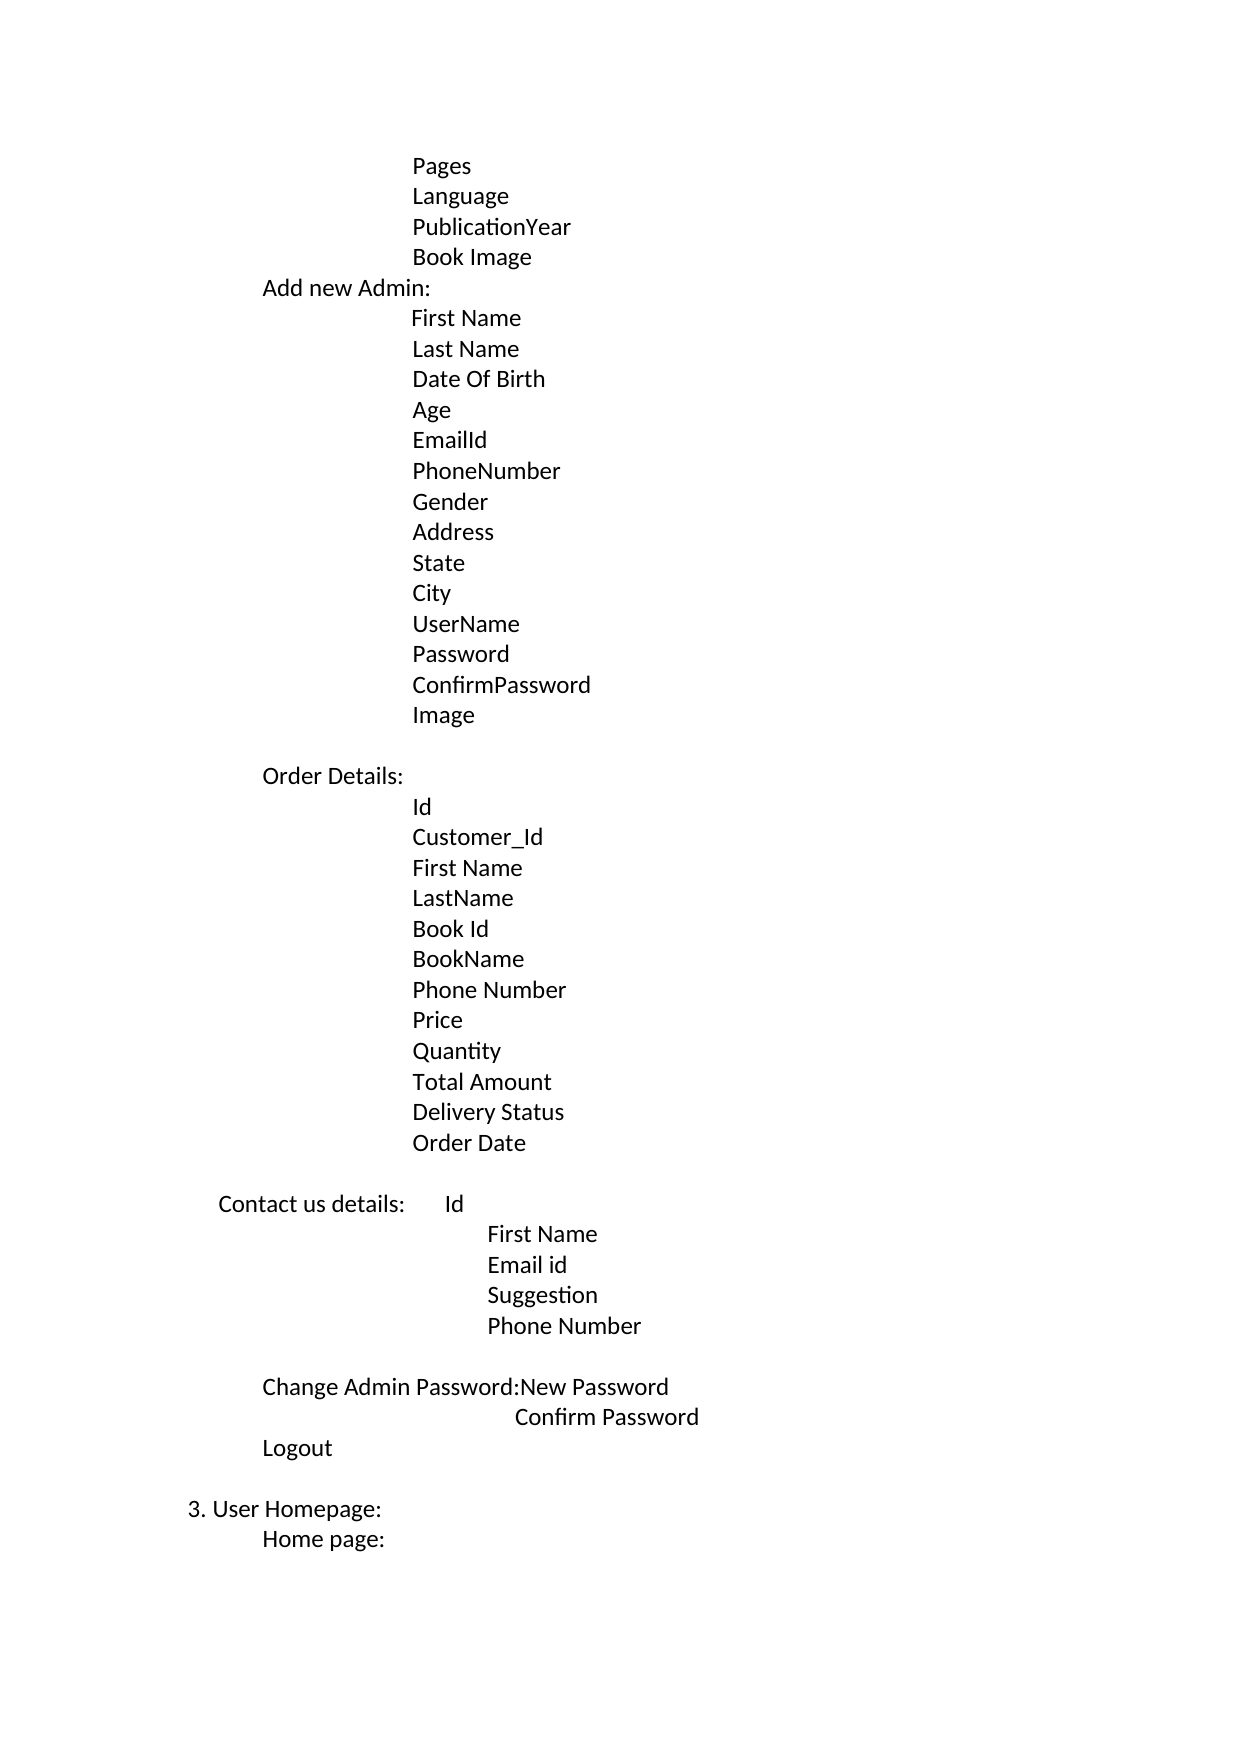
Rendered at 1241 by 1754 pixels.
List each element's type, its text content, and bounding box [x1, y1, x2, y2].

text Email id [412, 1249, 1053, 1279]
list Logout [187, 1432, 1053, 1462]
list Image [337, 699, 1053, 730]
text LastName [187, 882, 1053, 913]
text Price [337, 1004, 1053, 1035]
list Age [337, 394, 1053, 425]
list Home page: [187, 1523, 1053, 1554]
list Add new Admin: [187, 272, 1053, 303]
list Book Image [337, 242, 1053, 272]
list User Homepage: [187, 1493, 1053, 1523]
list PhoneNumber [337, 455, 1053, 486]
list Pages [337, 150, 1053, 181]
list UserName [337, 608, 1053, 638]
list City [337, 577, 1053, 608]
text First Name [187, 852, 1053, 882]
text Quantity [187, 1035, 1053, 1066]
text BookName [187, 943, 1053, 974]
text Delivery Status [187, 1096, 1053, 1127]
text Contact us details: Id [187, 1188, 1053, 1218]
list PublicationYear [337, 211, 1053, 242]
text Total Amount [187, 1066, 1053, 1096]
text Phone Number [187, 974, 1053, 1004]
text Id [187, 791, 1053, 821]
list Order Details: [187, 760, 1053, 791]
list First Name [187, 303, 1053, 333]
list Last Name [187, 333, 1053, 364]
text Book Id [337, 913, 1053, 943]
list EmailId [337, 425, 1053, 455]
text First Name [412, 1218, 1053, 1249]
list Confirm Password [412, 1401, 1053, 1432]
list Language [337, 181, 1053, 211]
text Customer_Id [187, 821, 1053, 852]
text Phone Number [412, 1310, 1053, 1340]
list Gender [337, 486, 1053, 516]
text Order Date [187, 1127, 1053, 1157]
list ConfirmPassword [337, 669, 1053, 699]
list Address [337, 516, 1053, 547]
list Password [337, 638, 1053, 669]
list Change Admin Password:New Password [187, 1371, 1053, 1401]
list Date Of Birth [337, 364, 1053, 394]
list State [337, 547, 1053, 577]
text Suggestion [412, 1279, 1053, 1310]
